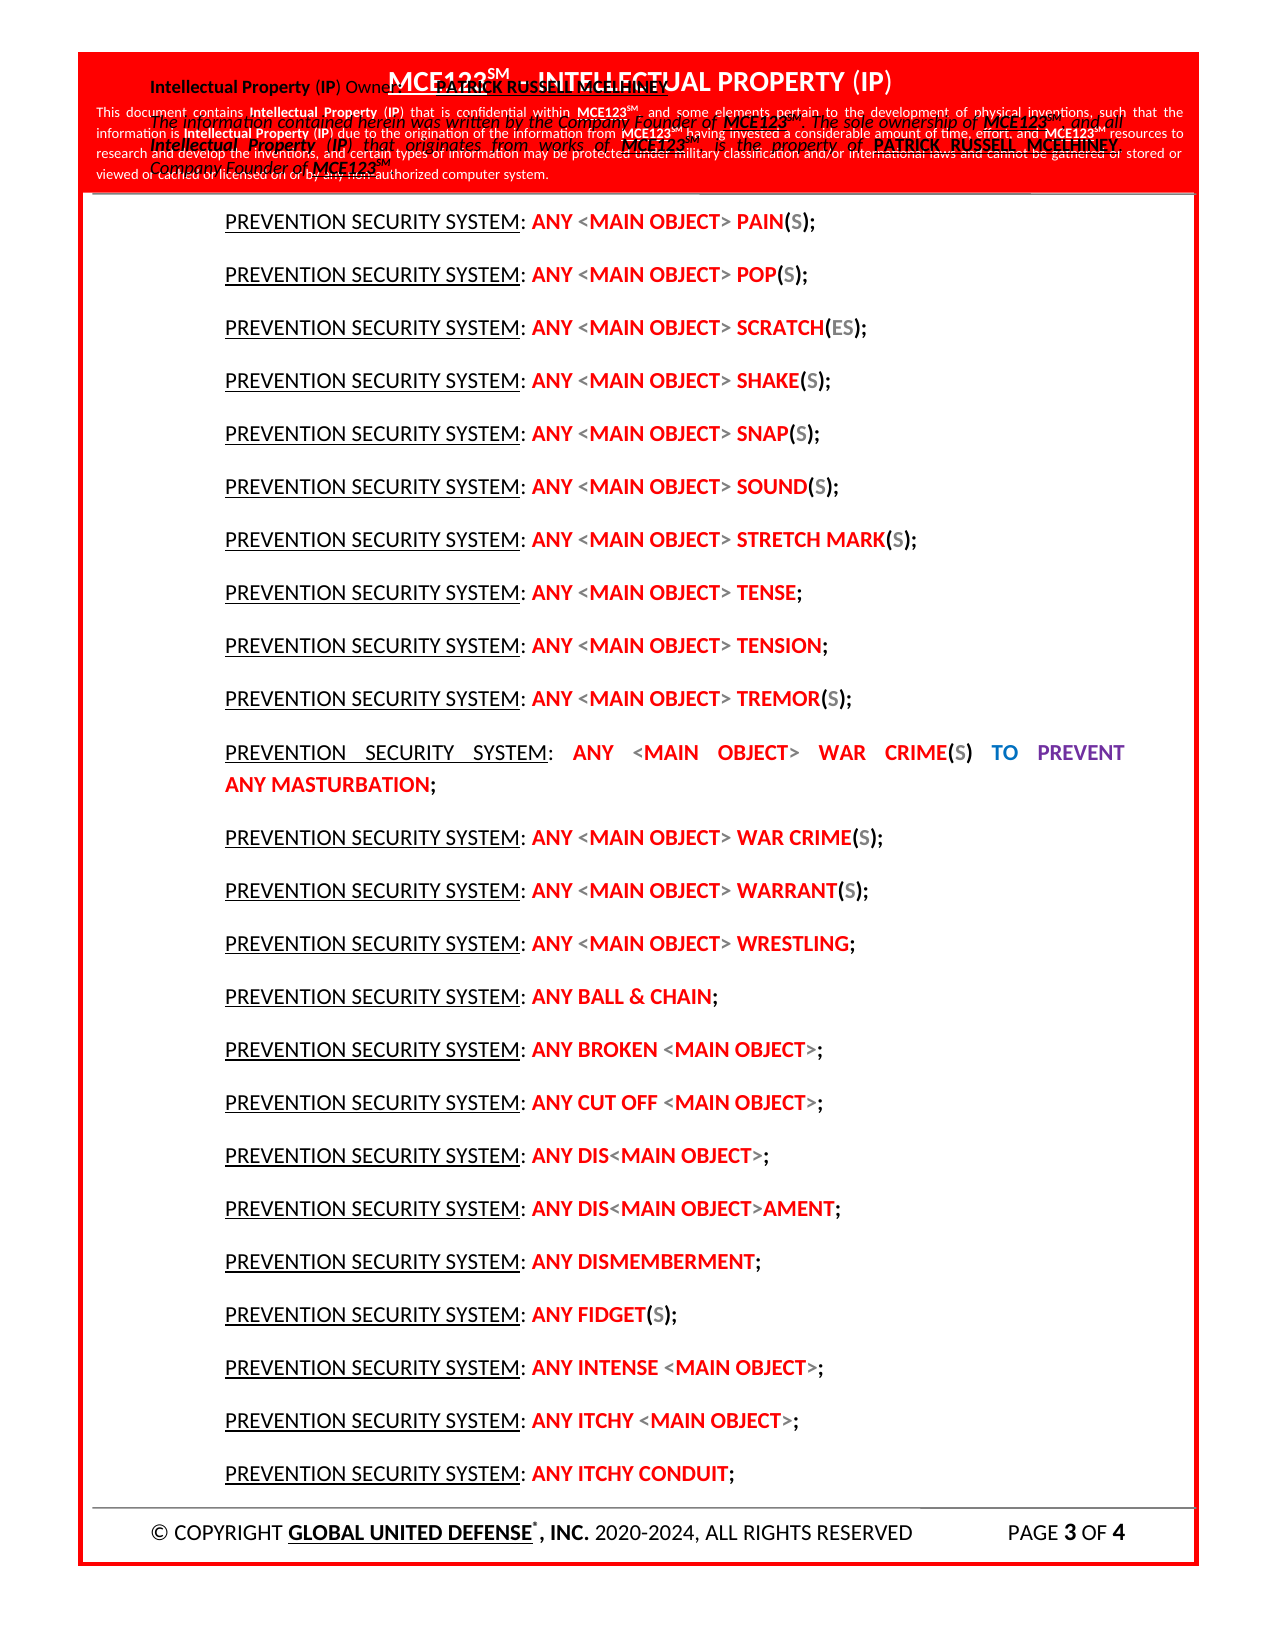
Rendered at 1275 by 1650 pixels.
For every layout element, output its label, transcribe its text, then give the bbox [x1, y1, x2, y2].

text PREVENTION SECURITY SYSTEM: ANY <MAIN OBJECT> PAIN(S); [225, 207, 1125, 235]
text PREVENTION SECURITY SYSTEM: ANY DIS<MAIN OBJECT>AMENT; [225, 1194, 1125, 1222]
text PREVENTION SECURITY SYSTEM: ANY <MAIN OBJECT> WAR CRIME(S); [225, 823, 1125, 851]
text PREVENTION SECURITY SYSTEM: ANY <MAIN OBJECT> TREMOR(S); [225, 684, 1125, 713]
text PREVENTION SECURITY SYSTEM: ANY <MAIN OBJECT> SOUND(S); [225, 472, 1125, 501]
text PREVENTION SECURITY SYSTEM: ANY INTENSE <MAIN OBJECT>; [225, 1353, 1125, 1381]
text PREVENTION SECURITY SYSTEM: ANY <MAIN OBJECT> WAR CRIME(S) TO PREVENT ANY MASTURBATION; [225, 738, 1125, 798]
text PREVENTION SECURITY SYSTEM: ANY <MAIN OBJECT> SNAP(S); [225, 419, 1125, 447]
text PREVENTION SECURITY SYSTEM: ANY DISMEMBERMENT; [225, 1247, 1125, 1275]
text PREVENTION SECURITY SYSTEM: ANY FIDGET(S); [225, 1300, 1125, 1328]
text PREVENTION SECURITY SYSTEM: ANY <MAIN OBJECT> WRESTLING; [225, 929, 1125, 957]
text PREVENTION SECURITY SYSTEM: ANY <MAIN OBJECT> POP(S); [225, 260, 1125, 288]
text PREVENTION SECURITY SYSTEM: ANY ITCHY <MAIN OBJECT>; [225, 1406, 1125, 1434]
text PREVENTION SECURITY SYSTEM: ANY <MAIN OBJECT> TENSE; [225, 578, 1125, 607]
text PREVENTION SECURITY SYSTEM: ANY BALL & CHAIN; [225, 982, 1125, 1010]
text PREVENTION SECURITY SYSTEM: ANY <MAIN OBJECT> SHAKE(S); [225, 366, 1125, 394]
text PREVENTION SECURITY SYSTEM: ANY CUT OFF <MAIN OBJECT>; [225, 1088, 1125, 1116]
text PREVENTION SECURITY SYSTEM: ANY <MAIN OBJECT> WARRANT(S); [225, 876, 1125, 904]
text PREVENTION SECURITY SYSTEM: ANY DIS<MAIN OBJECT>; [225, 1141, 1125, 1169]
text PREVENTION SECURITY SYSTEM: ANY <MAIN OBJECT> SCRATCH(ES); [225, 313, 1125, 341]
text PREVENTION SECURITY SYSTEM: ANY BROKEN <MAIN OBJECT>; [225, 1035, 1125, 1063]
text PREVENTION SECURITY SYSTEM: ANY <MAIN OBJECT> TENSION; [225, 632, 1125, 659]
text PREVENTION SECURITY SYSTEM: ANY ITCHY CONDUIT; [225, 1459, 1125, 1487]
text PREVENTION SECURITY SYSTEM: ANY <MAIN OBJECT> STRETCH MARK(S); [225, 526, 1125, 553]
